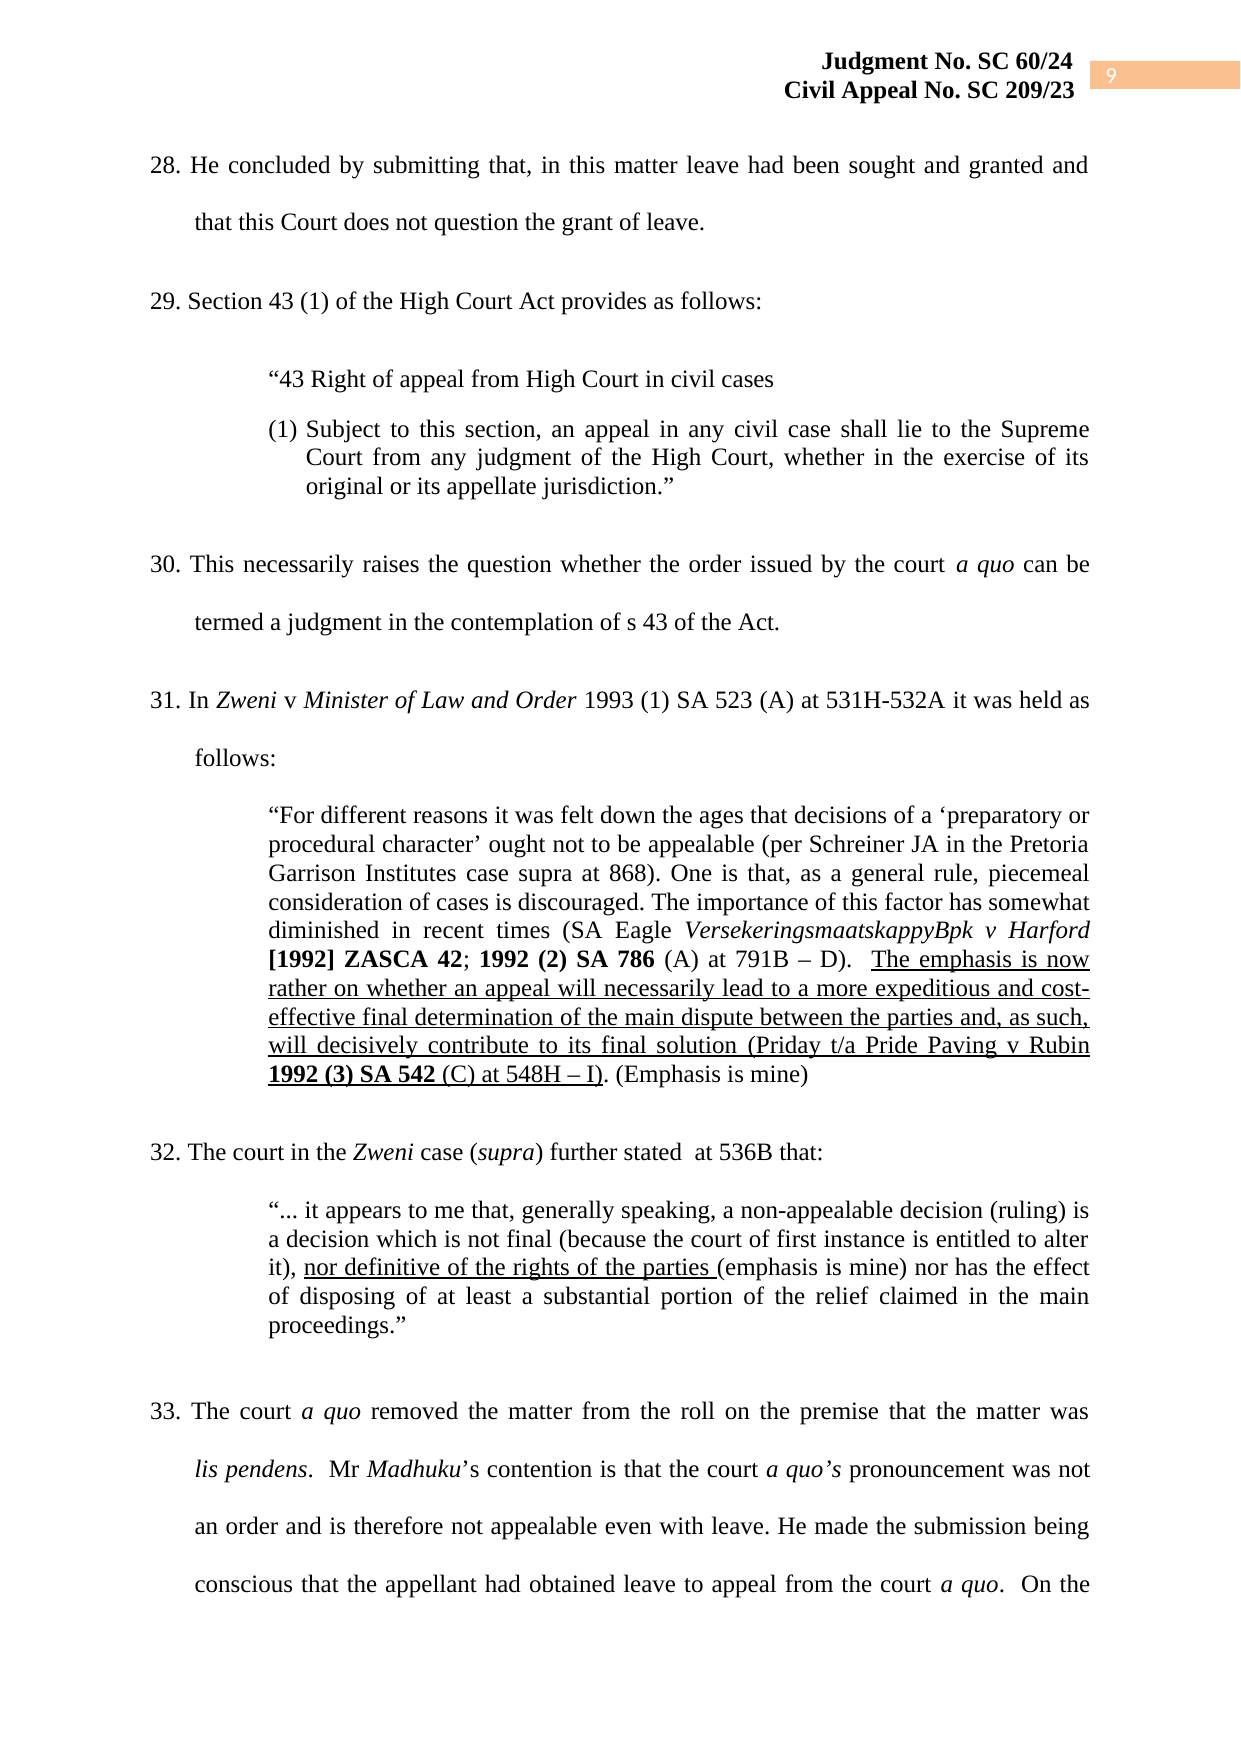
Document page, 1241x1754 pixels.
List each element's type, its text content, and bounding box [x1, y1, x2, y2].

list “... it appears to me that, generally speaking, a non-appealable decision (ruling) is a decision which is not final (because the court of first instance is entitled to alter it), nor definitive of the rights of the parties (emphasis is mine) nor has the effect of disposing of at least a substantial portion of the relief claimed in the main proceedings.” [268, 1195, 1090, 1339]
list Subject to this section, an appeal in any civil case shall lie to the Supreme Court from any judgment of the High Court, whether in the exercise of its original or its appellate jurisdiction.” [268, 414, 1090, 500]
list “For different reasons it was felt down the ages that decisions of a ‘preparatory or procedural character’ ought not to be appealable (per Schreiner JA in the Pretoria Garrison Institutes case supra at 868). One is that, as a general rule, piecemeal consideration of cases is discouraged. The importance of this factor has somewhat diminished in recent times (SA Eagle VersekeringsmaatskappyBpk v Harford [1992] ZASCA 42; 1992 (2) SA 786 (A) at 791B – D). The emphasis is now rather on whether an appeal will necessarily lead to a more expeditious and cost-effective final determination of the main dispute between the parties and, as such, will decisively contribute to its final solution (Priday t/a Pride Paving v Rubin 1992 (3) SA 542 (C) at 548H – I). (Emphasis is mine) [268, 800, 1090, 998]
text 32. The court in the Zweni case (supra) further stated at 536B that: [150, 1137, 1090, 1166]
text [150, 1396, 1090, 1597]
text 30. This necessarily raises the question whether the order issued by the court a quo can be termed a judgment in the contemplation of s 43 of the Act. [150, 549, 1090, 636]
text 28. He concluded by submitting that, in this matter leave had been sought and granted and that this Court does not question the grant of leave. [150, 150, 1090, 236]
text 29. Section 43 (1) of the High Court Act provides as follows: [150, 286, 1090, 314]
text “43 Right of appeal from High Court in civil cases [268, 364, 1090, 393]
text 31. In Zweni v Minister of Law and Order 1993 (1) SA 523 (A) at 531H-532A it was held as follows: [150, 685, 1090, 772]
